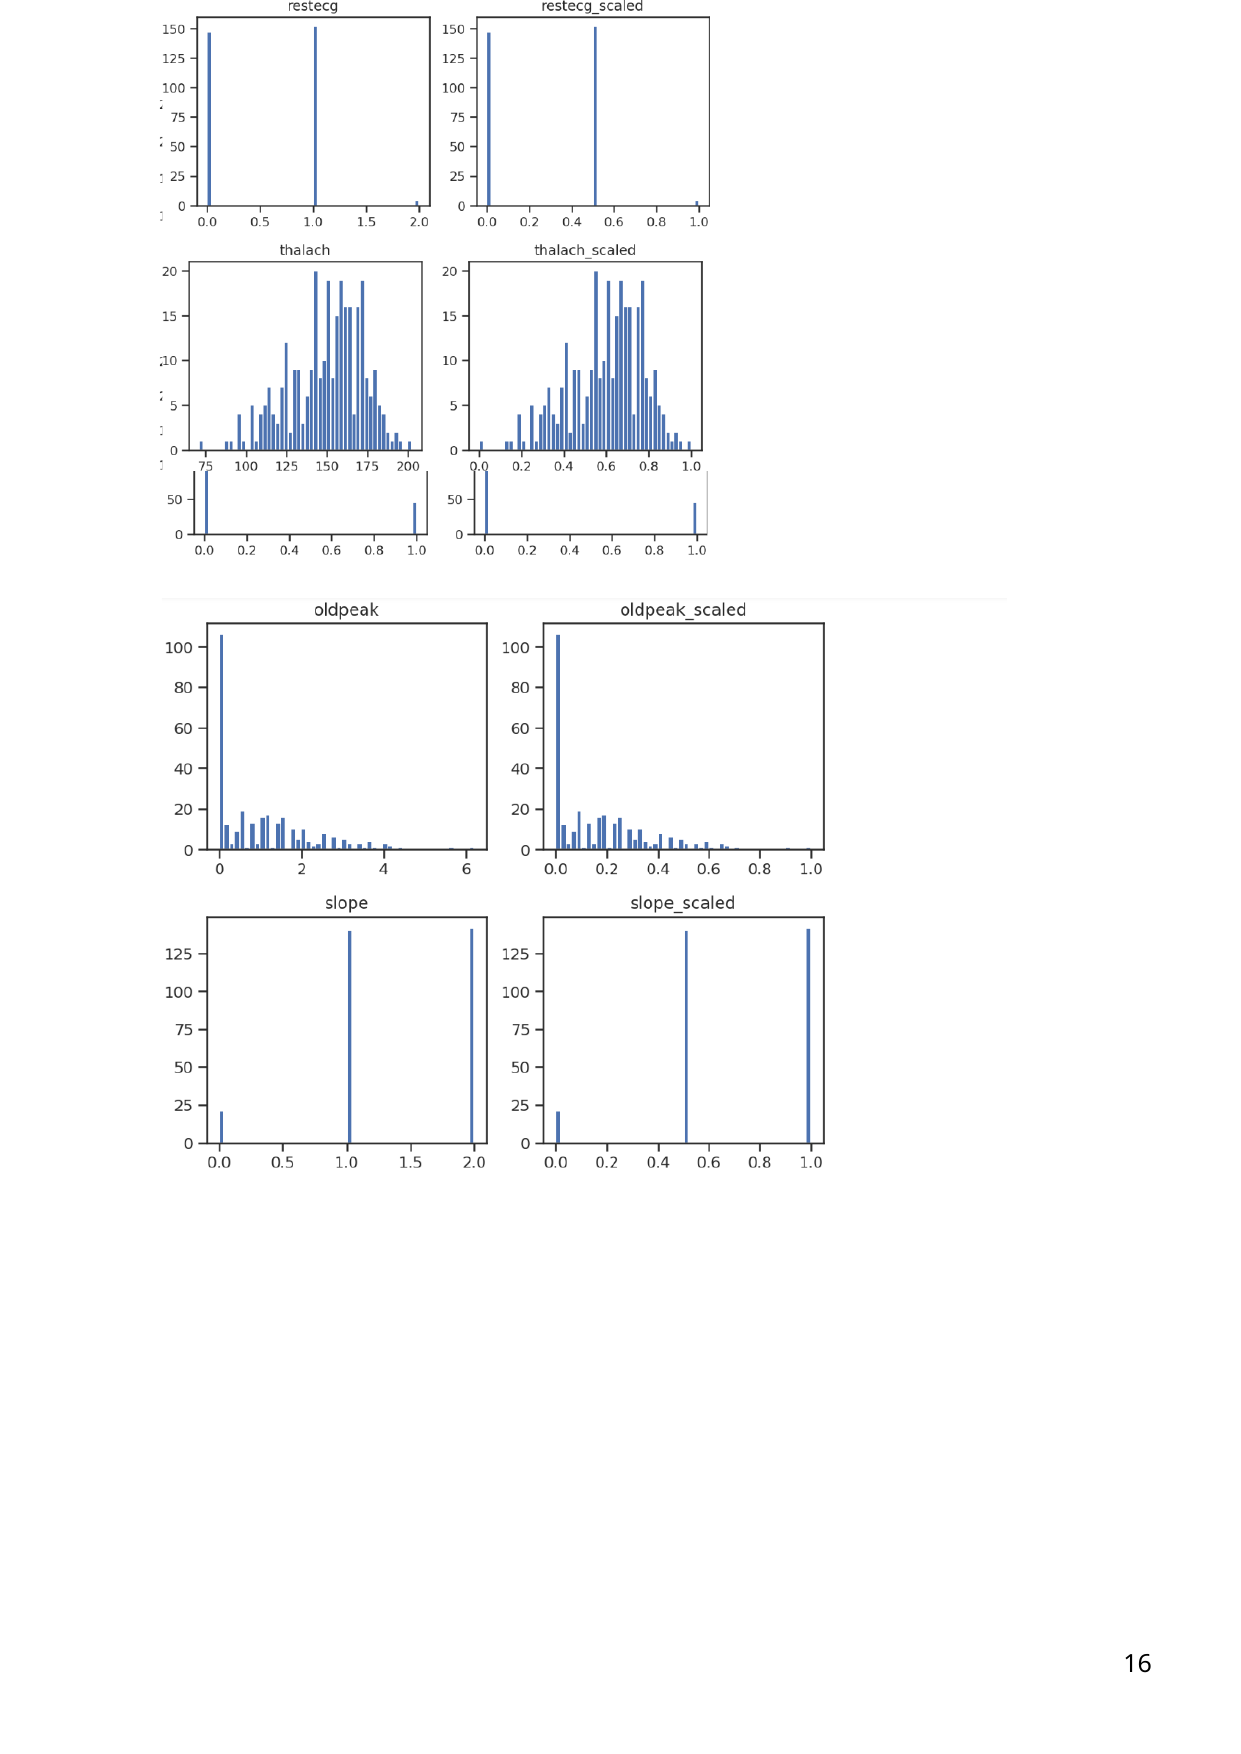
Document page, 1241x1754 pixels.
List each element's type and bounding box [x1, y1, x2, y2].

picture [162, 62, 710, 533]
picture [159, 555, 728, 1496]
